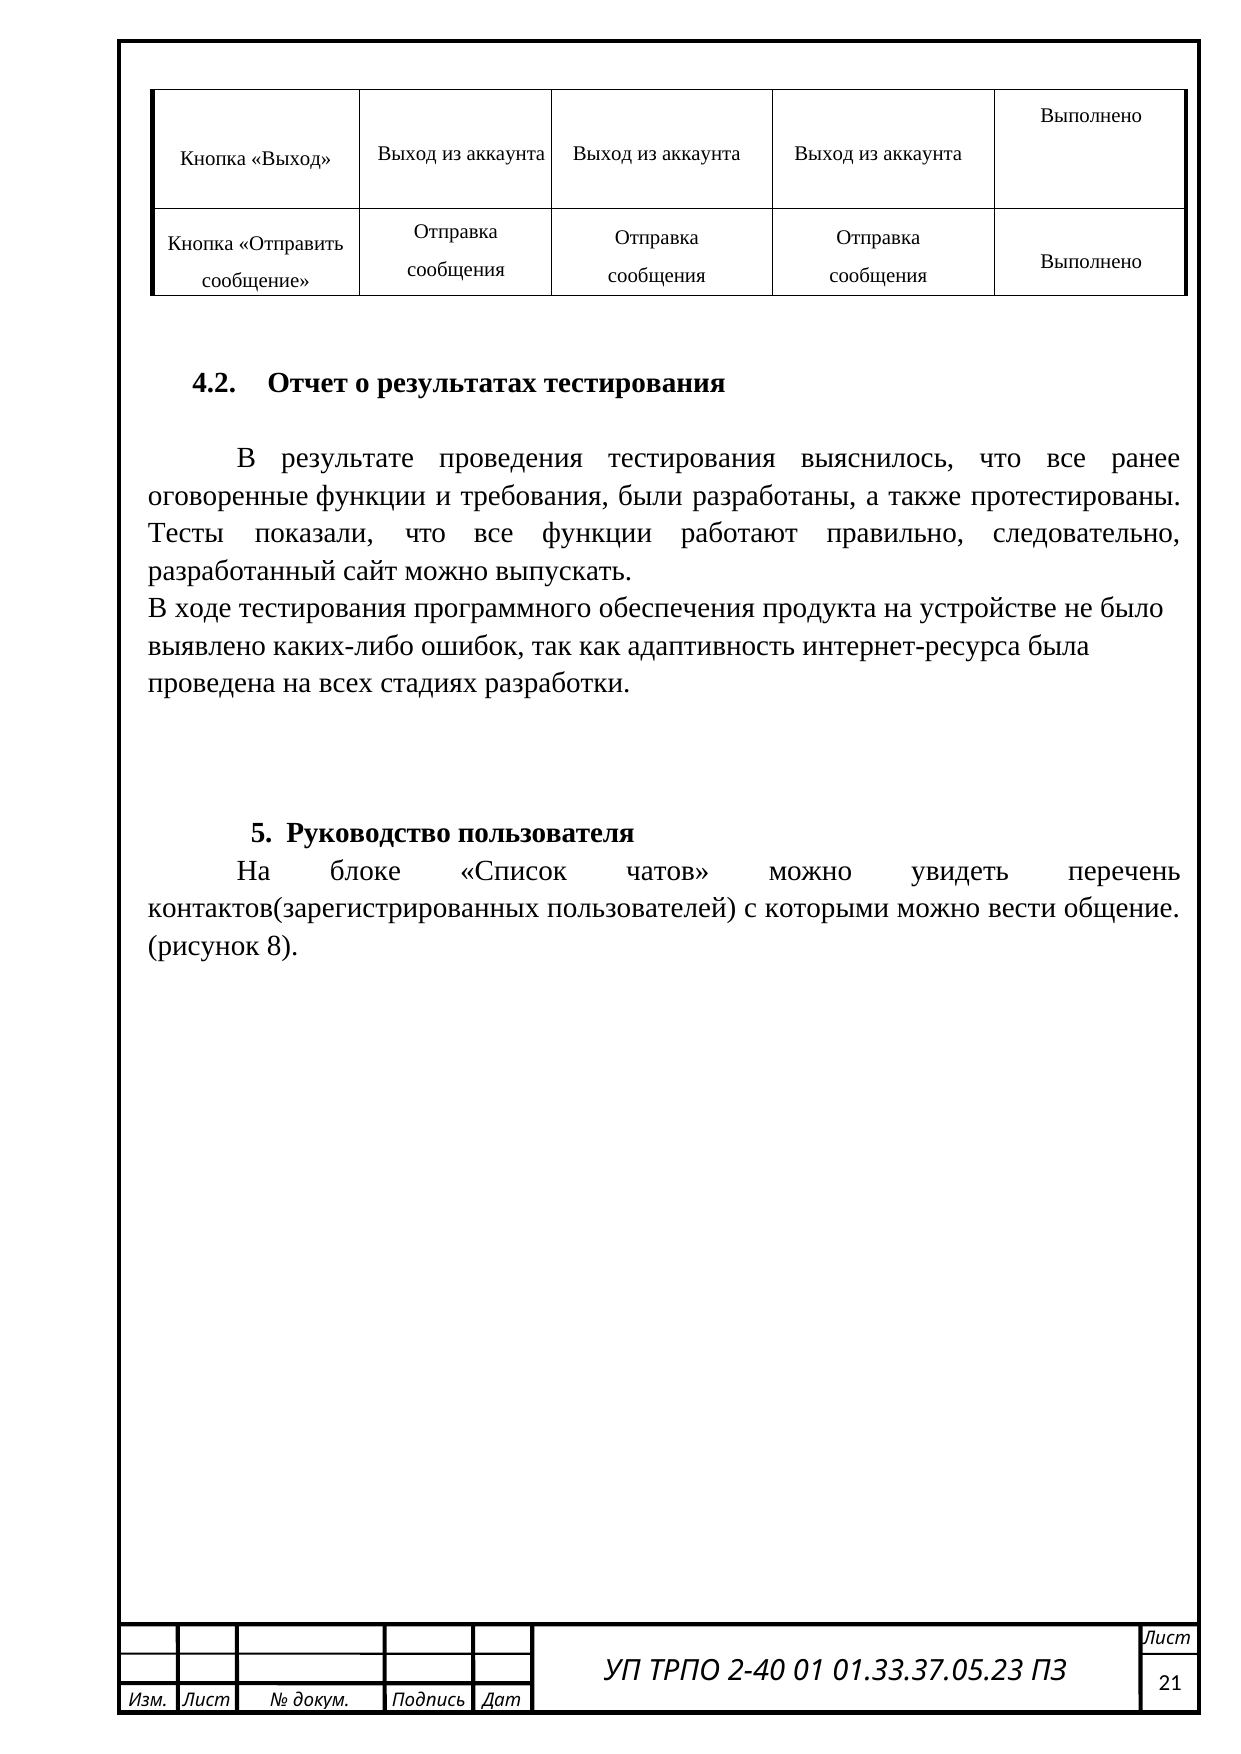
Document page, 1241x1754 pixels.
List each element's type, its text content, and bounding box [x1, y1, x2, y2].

table_cell Выполнено [995, 90, 1184, 208]
table_cell Выход из аккаунта [552, 90, 772, 208]
table_cell Кнопка «Отправить сообщение» [155, 209, 359, 295]
text На блоке «Список чатов» можно увидеть перечень контактов(зарегистрированных пользователей) с которыми можно вести общение. (рисунок 8). [148, 850, 1181, 962]
table_cell Отправка сообщения [552, 209, 772, 295]
table_cell Выход из аккаунта [360, 90, 551, 208]
list Отчет о результатах тестирования [192, 362, 1181, 400]
table_cell Выполнено [995, 209, 1184, 295]
table_cell Выход из аккаунта [773, 90, 994, 208]
text 5. Руководство пользователя [148, 812, 1181, 850]
text В результате проведения тестирования выяснилось, что все ранее оговоренные функции и требования, были разработаны, а также протестированы. Тесты показали, что все функции работают правильно, следовательно, разработанный сайт можно выпускать. [148, 437, 1181, 587]
table_cell Отправка сообщения [773, 209, 994, 295]
table_cell Кнопка «Выход» [155, 90, 359, 208]
text В ходе тестирования программного обеспечения продукта на устройстве не было выявлено каких-либо ошибок, так как адаптивность интернет-ресурса была проведена на всех стадиях разработки. [148, 587, 1181, 700]
table_cell Отправка сообщения [360, 209, 551, 295]
